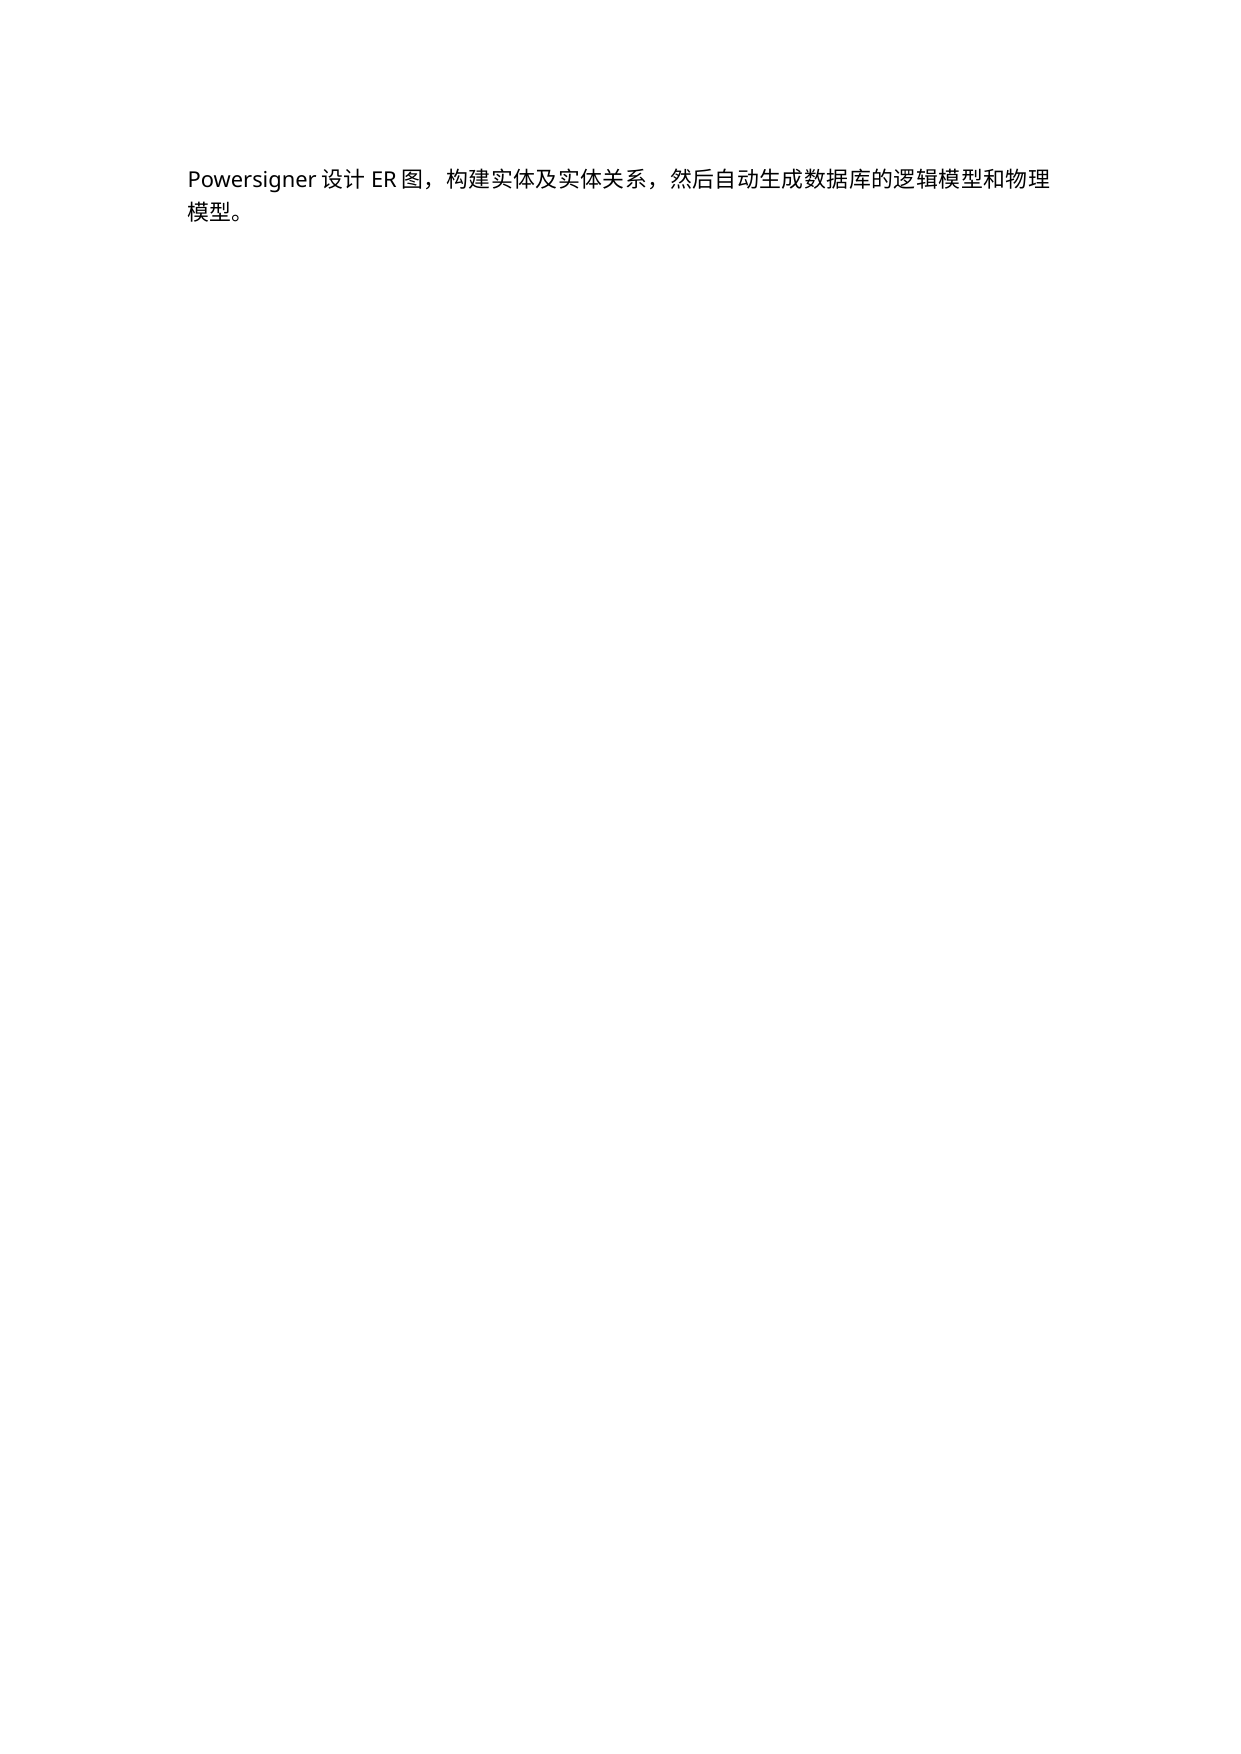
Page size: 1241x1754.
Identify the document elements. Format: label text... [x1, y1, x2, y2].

text 参考需求规格说明书，根据需求确定存在的实体，以及实体的属性和实体之间的关系，通过以上信息来确定数据库需要存储的信息，然后分析存储信息的格式和实现形式。用Powersigner设计ER图，构建实体及实体关系，然后自动生成数据库的逻辑模型和物理模型。 [187, 162, 1053, 227]
